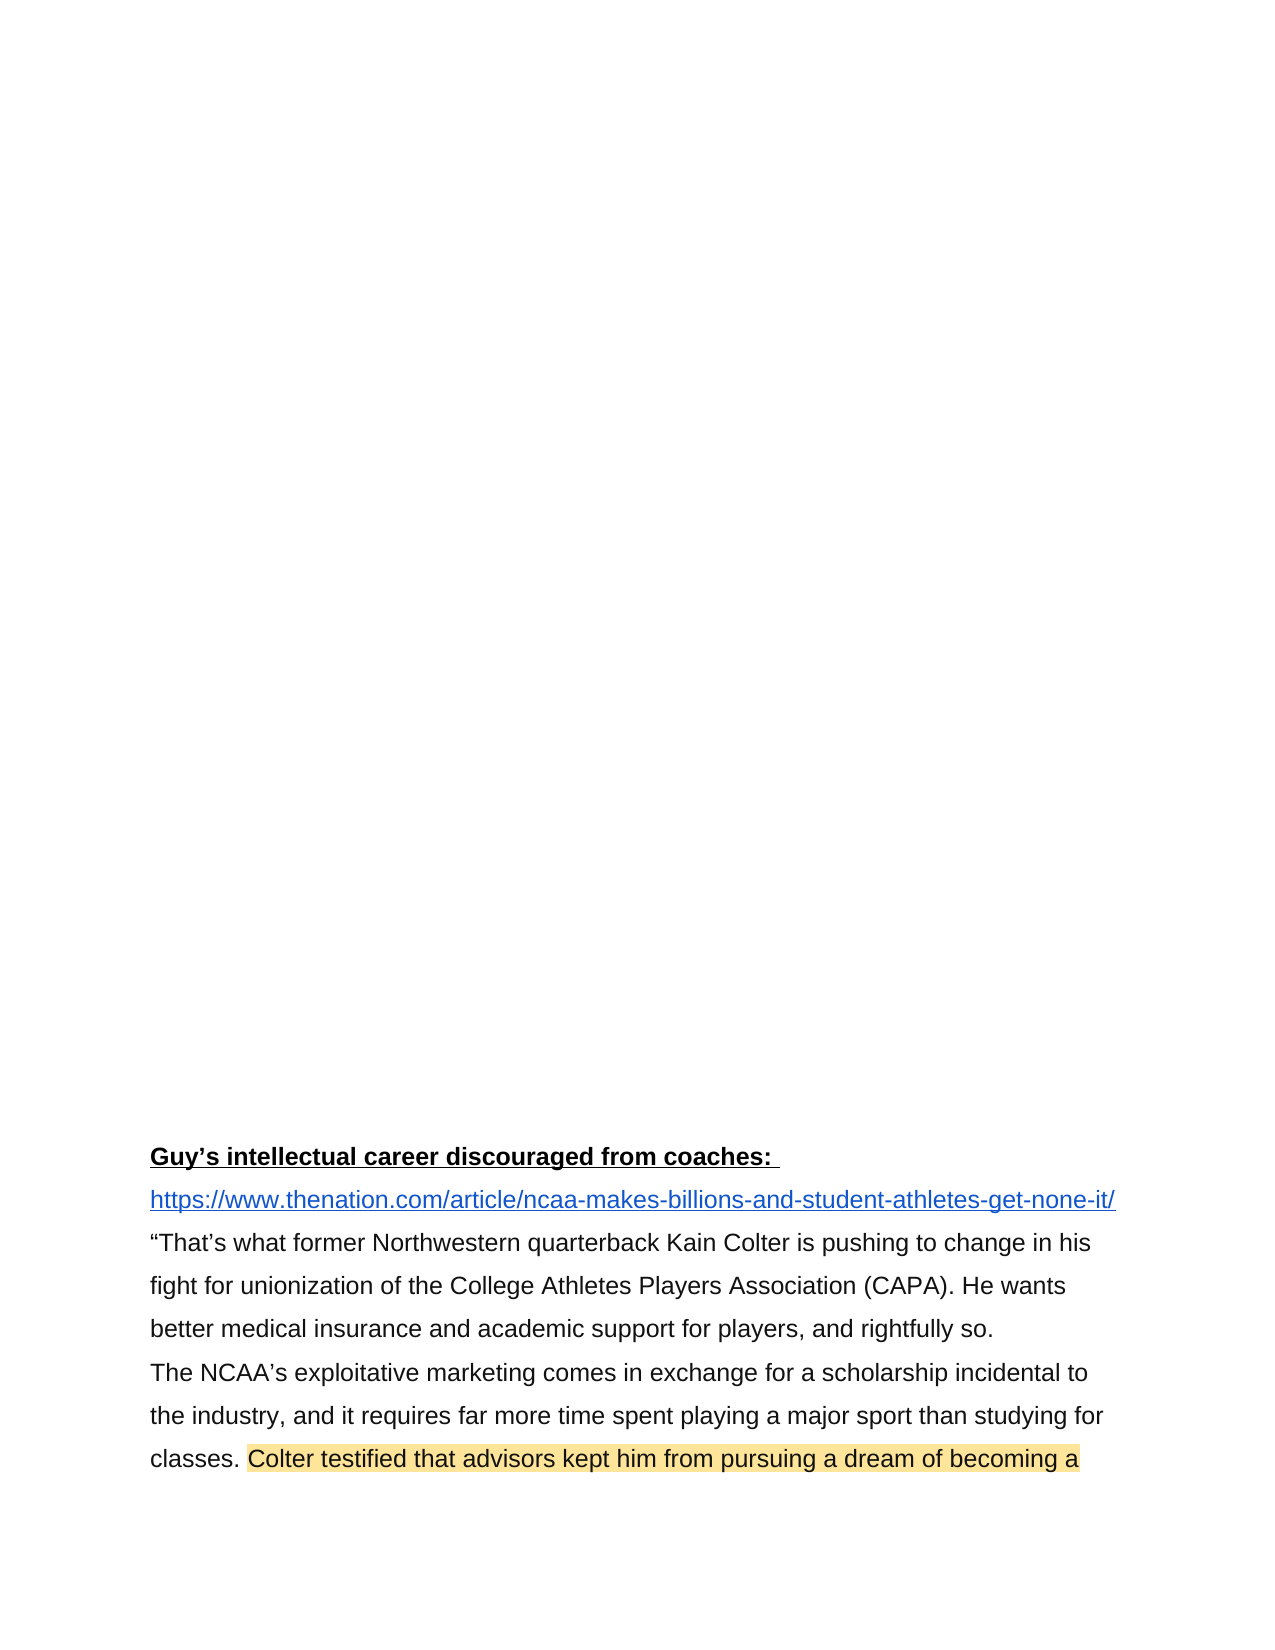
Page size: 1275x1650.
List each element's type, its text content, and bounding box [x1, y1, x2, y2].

text Guy’s intellectual career discouraged from coaches: https://www.thenation.com/article/ncaa-makes-billions-and-student-athletes-get-none-it/ [150, 1142, 1125, 1214]
text “That’s what former Northwestern quarterback Kain Colter is pushing to change in his fight for unionization of the College Athletes Players Association (CAPA). He wants better medical insurance and academic support for players, and rightfully so. [150, 1228, 1125, 1343]
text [150, 1357, 1125, 1472]
